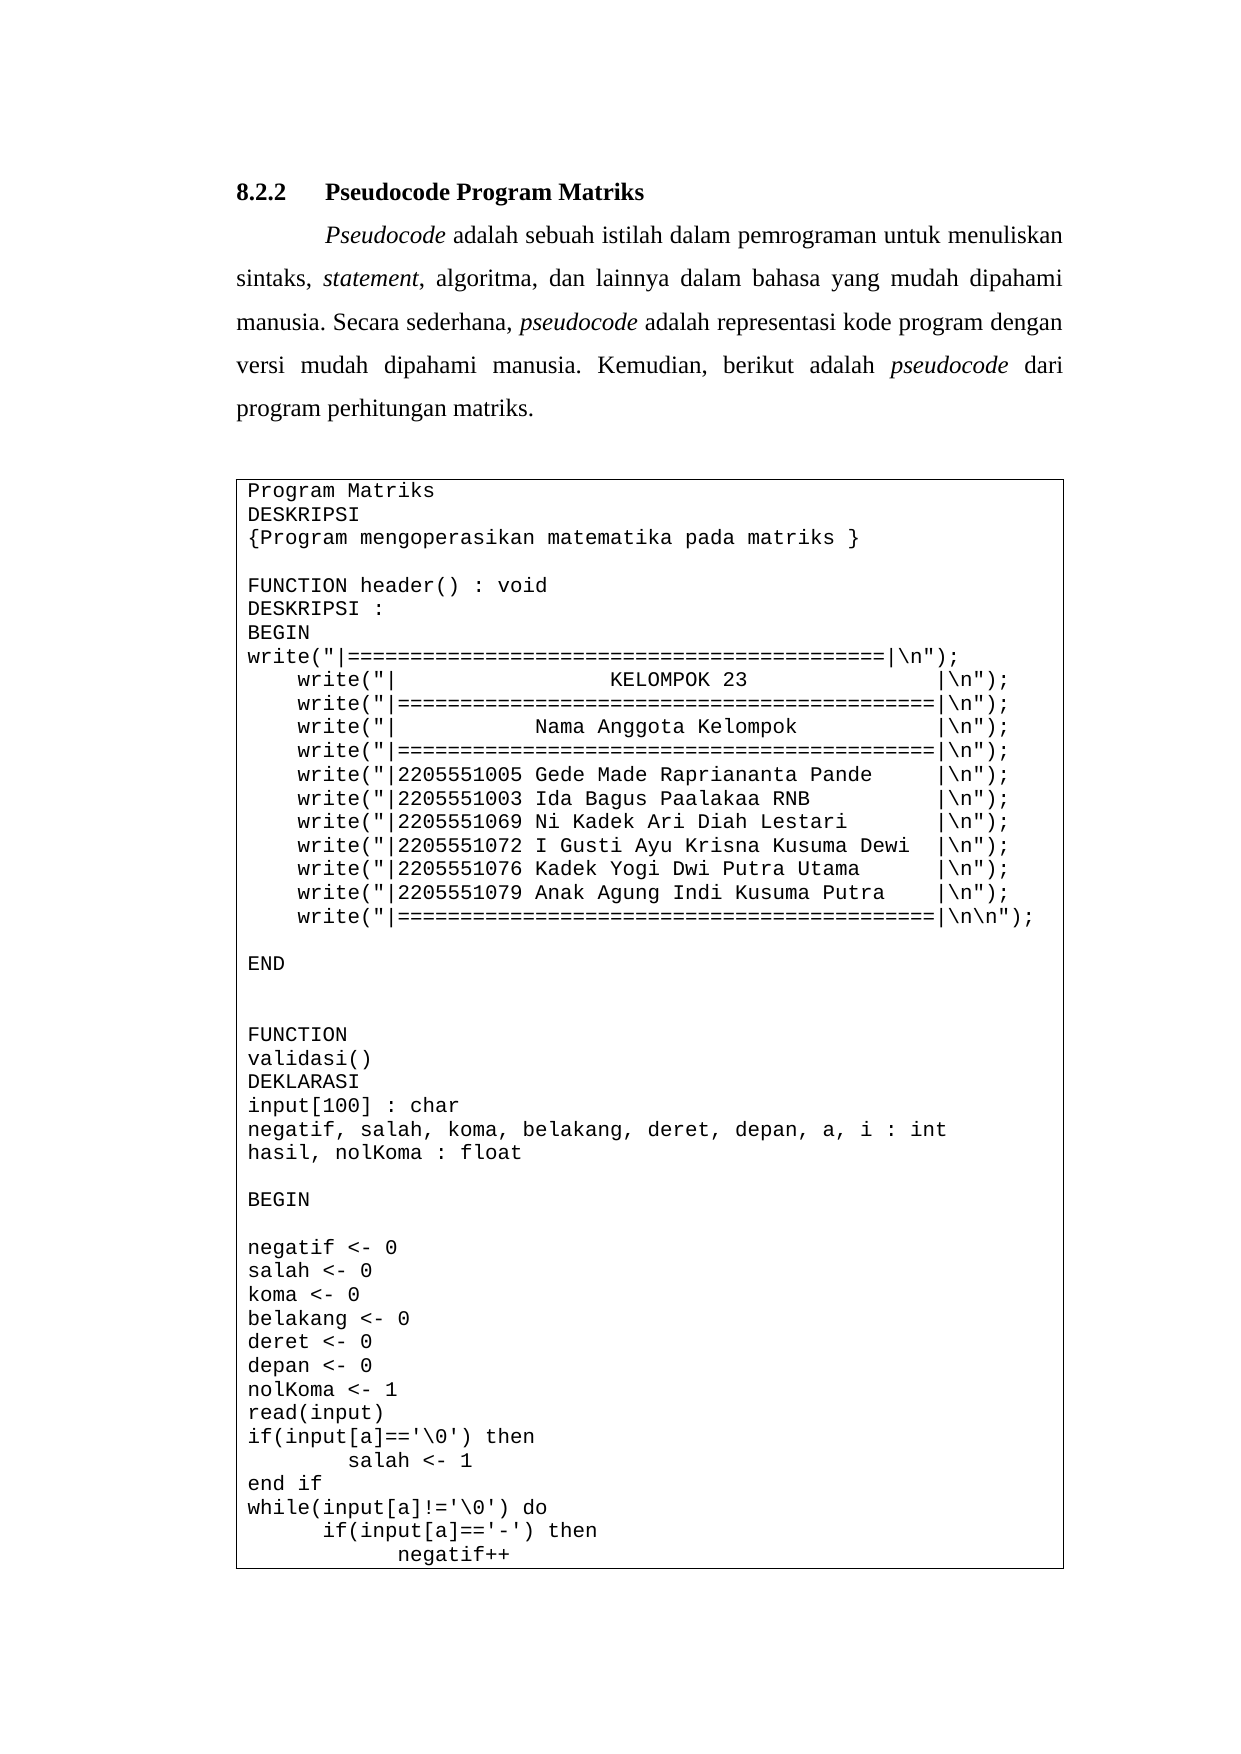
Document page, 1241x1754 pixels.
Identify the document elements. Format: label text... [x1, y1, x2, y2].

subtitle Pseudocode Program Matriks [236, 177, 1063, 206]
text Pseudocode adalah sebuah istilah dalam pemrograman untuk menuliskan sintaks, statement, algoritma, dan lainnya dalam bahasa yang mudah dipahami manusia. Secara sederhana, pseudocode adalah representasi kode program dengan versi mudah dipahami manusia. Kemudian, berikut adalah pseudocode dari program perhitungan matriks. [236, 220, 1063, 422]
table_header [237, 480, 1063, 1568]
